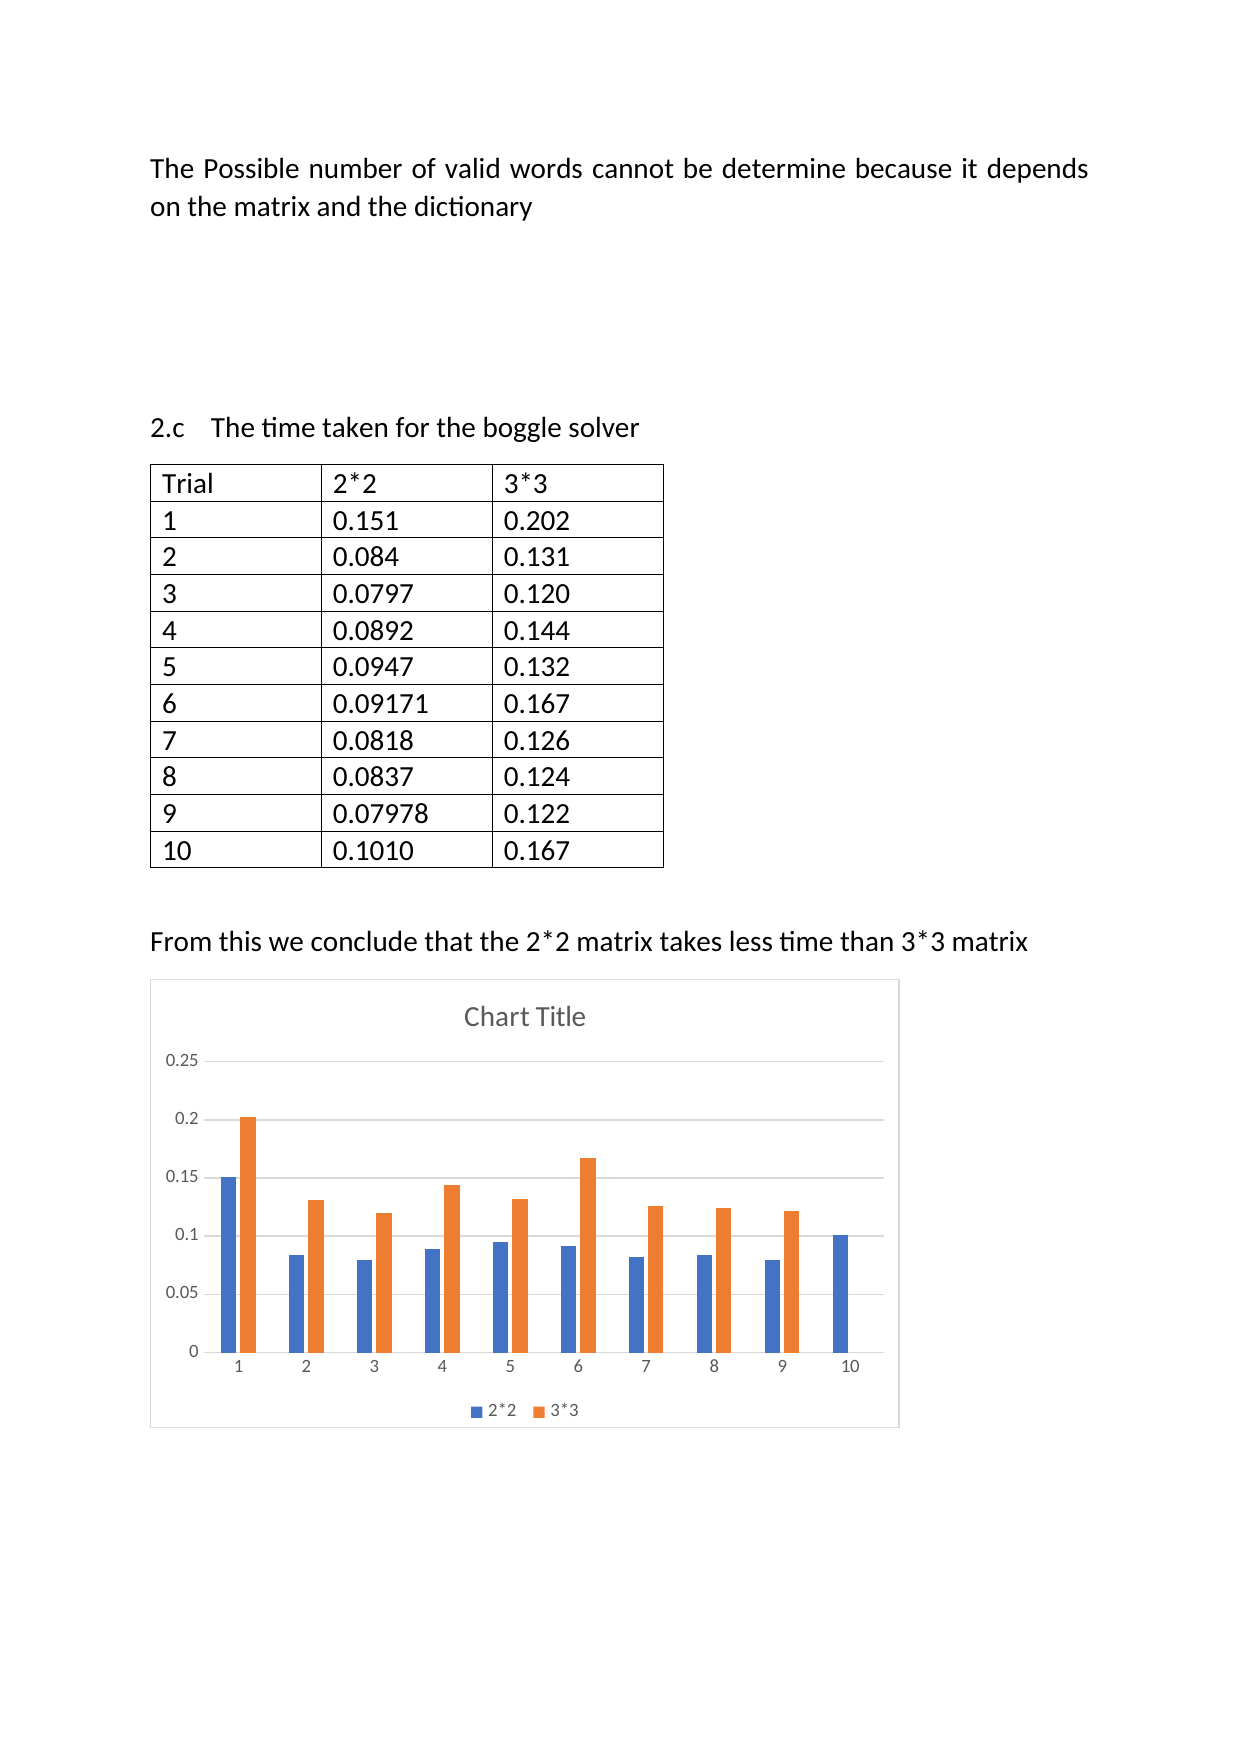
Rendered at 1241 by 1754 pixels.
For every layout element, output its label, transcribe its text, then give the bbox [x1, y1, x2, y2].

table_cell 0.124 [493, 758, 663, 794]
table_cell 0.132 [493, 648, 663, 684]
table_cell 0.0818 [322, 722, 492, 757]
table_cell 6 [151, 685, 321, 721]
table_cell 0.0892 [322, 612, 492, 647]
text The Possible number of valid words cannot be determine because it depends on the matrix and the dictionary [150, 150, 1090, 224]
text 2.c The time taken for the boggle solver [150, 409, 1090, 444]
table_cell 0.202 [493, 502, 663, 537]
table_header Trial [151, 465, 321, 501]
table_cell 0.084 [322, 538, 492, 574]
table_cell 4 [151, 612, 321, 647]
table_cell 10 [151, 832, 321, 867]
table_header 2*2 [322, 465, 492, 501]
table_cell 0.09171 [322, 685, 492, 721]
table_cell 0.151 [322, 502, 492, 537]
table_cell 0.144 [493, 612, 663, 647]
table_cell 0.0837 [322, 758, 492, 794]
table_cell 0.167 [493, 832, 663, 867]
table_cell 0.167 [493, 685, 663, 721]
table_cell 0.0947 [322, 648, 492, 684]
table_cell 1 [151, 502, 321, 537]
table_cell 0.131 [493, 538, 663, 574]
table_cell 0.07978 [322, 795, 492, 831]
table_cell 0.120 [493, 575, 663, 611]
table_header 3*3 [493, 465, 663, 501]
table_cell 0.126 [493, 722, 663, 757]
table_cell 8 [151, 758, 321, 794]
table_cell 5 [151, 648, 321, 684]
table_cell 9 [151, 795, 321, 831]
table_cell 3 [151, 575, 321, 611]
table_cell 2 [151, 538, 321, 574]
text From this we conclude that the 2*2 matrix takes less time than 3*3 matrix [150, 923, 1090, 959]
table_cell 0.0797 [322, 575, 492, 611]
table_cell 7 [151, 722, 321, 757]
table_cell 0.1010 [322, 832, 492, 867]
table_cell 0.122 [493, 795, 663, 831]
